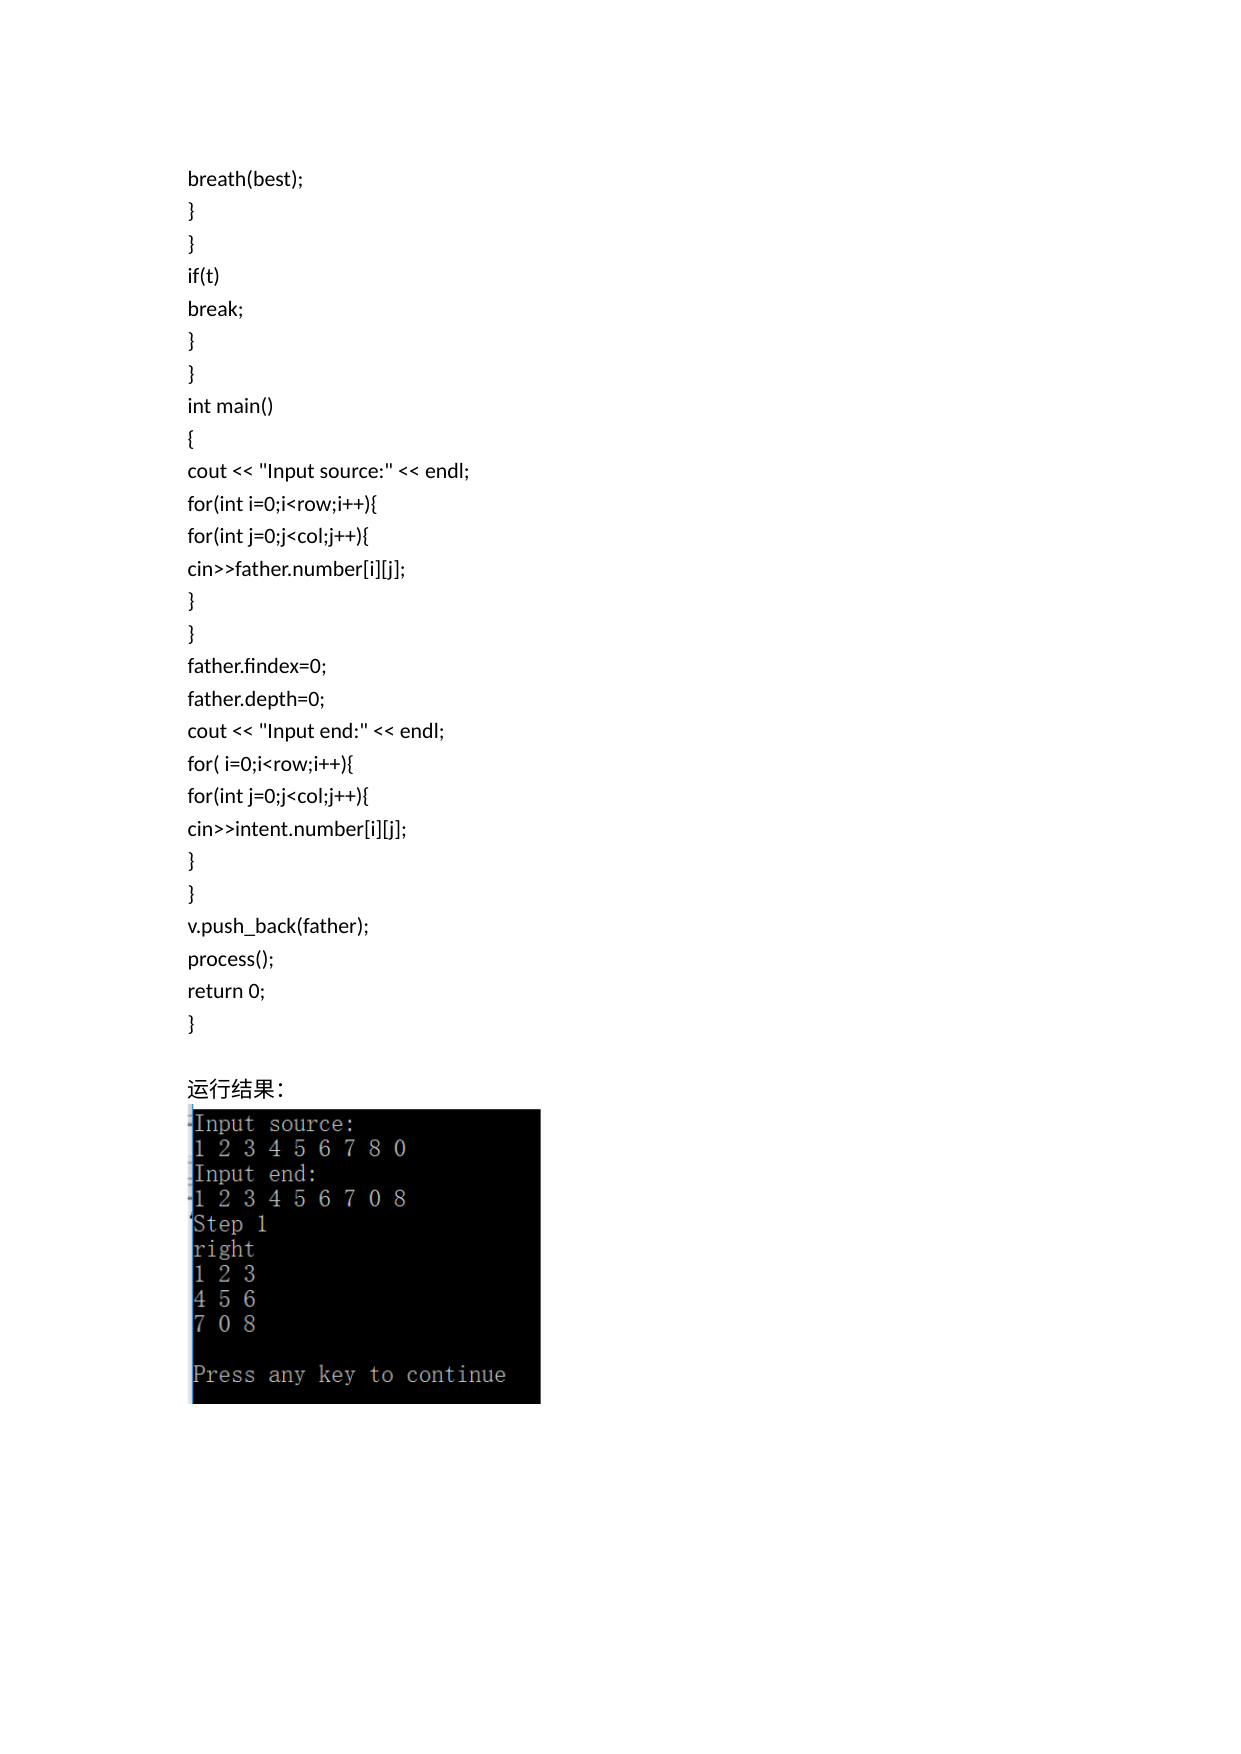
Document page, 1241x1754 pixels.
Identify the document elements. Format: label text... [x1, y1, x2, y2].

text breath(best); [187, 162, 1053, 194]
text 运行结果： [187, 1072, 1053, 1104]
text for( i=0;i<row;i++){ [187, 747, 1053, 779]
picture [187, 1104, 541, 1404]
text cin>>intent.number[i][j]; [187, 812, 1053, 844]
text } [187, 844, 1053, 877]
text } [187, 584, 1053, 617]
text for(int j=0;j<col;j++){ [187, 519, 1053, 552]
text process(); [187, 942, 1053, 974]
text { [187, 422, 1053, 454]
text } [187, 357, 1053, 389]
text v.push_back(father); [187, 909, 1053, 942]
text } [187, 324, 1053, 357]
text for(int j=0;j<col;j++){ [187, 779, 1053, 812]
text } [187, 617, 1053, 649]
text return 0; [187, 974, 1053, 1007]
text for(int i=0;i<row;i++){ [187, 487, 1053, 519]
text int main() [187, 389, 1053, 422]
text father.depth=0; [187, 682, 1053, 714]
text father.findex=0; [187, 649, 1053, 682]
text } [187, 1007, 1053, 1039]
text break; [187, 292, 1053, 324]
text if(t) [187, 259, 1053, 292]
text cout << "Input source:" << endl; [187, 454, 1053, 487]
text } [187, 227, 1053, 259]
text } [187, 194, 1053, 227]
text cin>>father.number[i][j]; [187, 552, 1053, 584]
text } [187, 877, 1053, 909]
text cout << "Input end:" << endl; [187, 714, 1053, 747]
